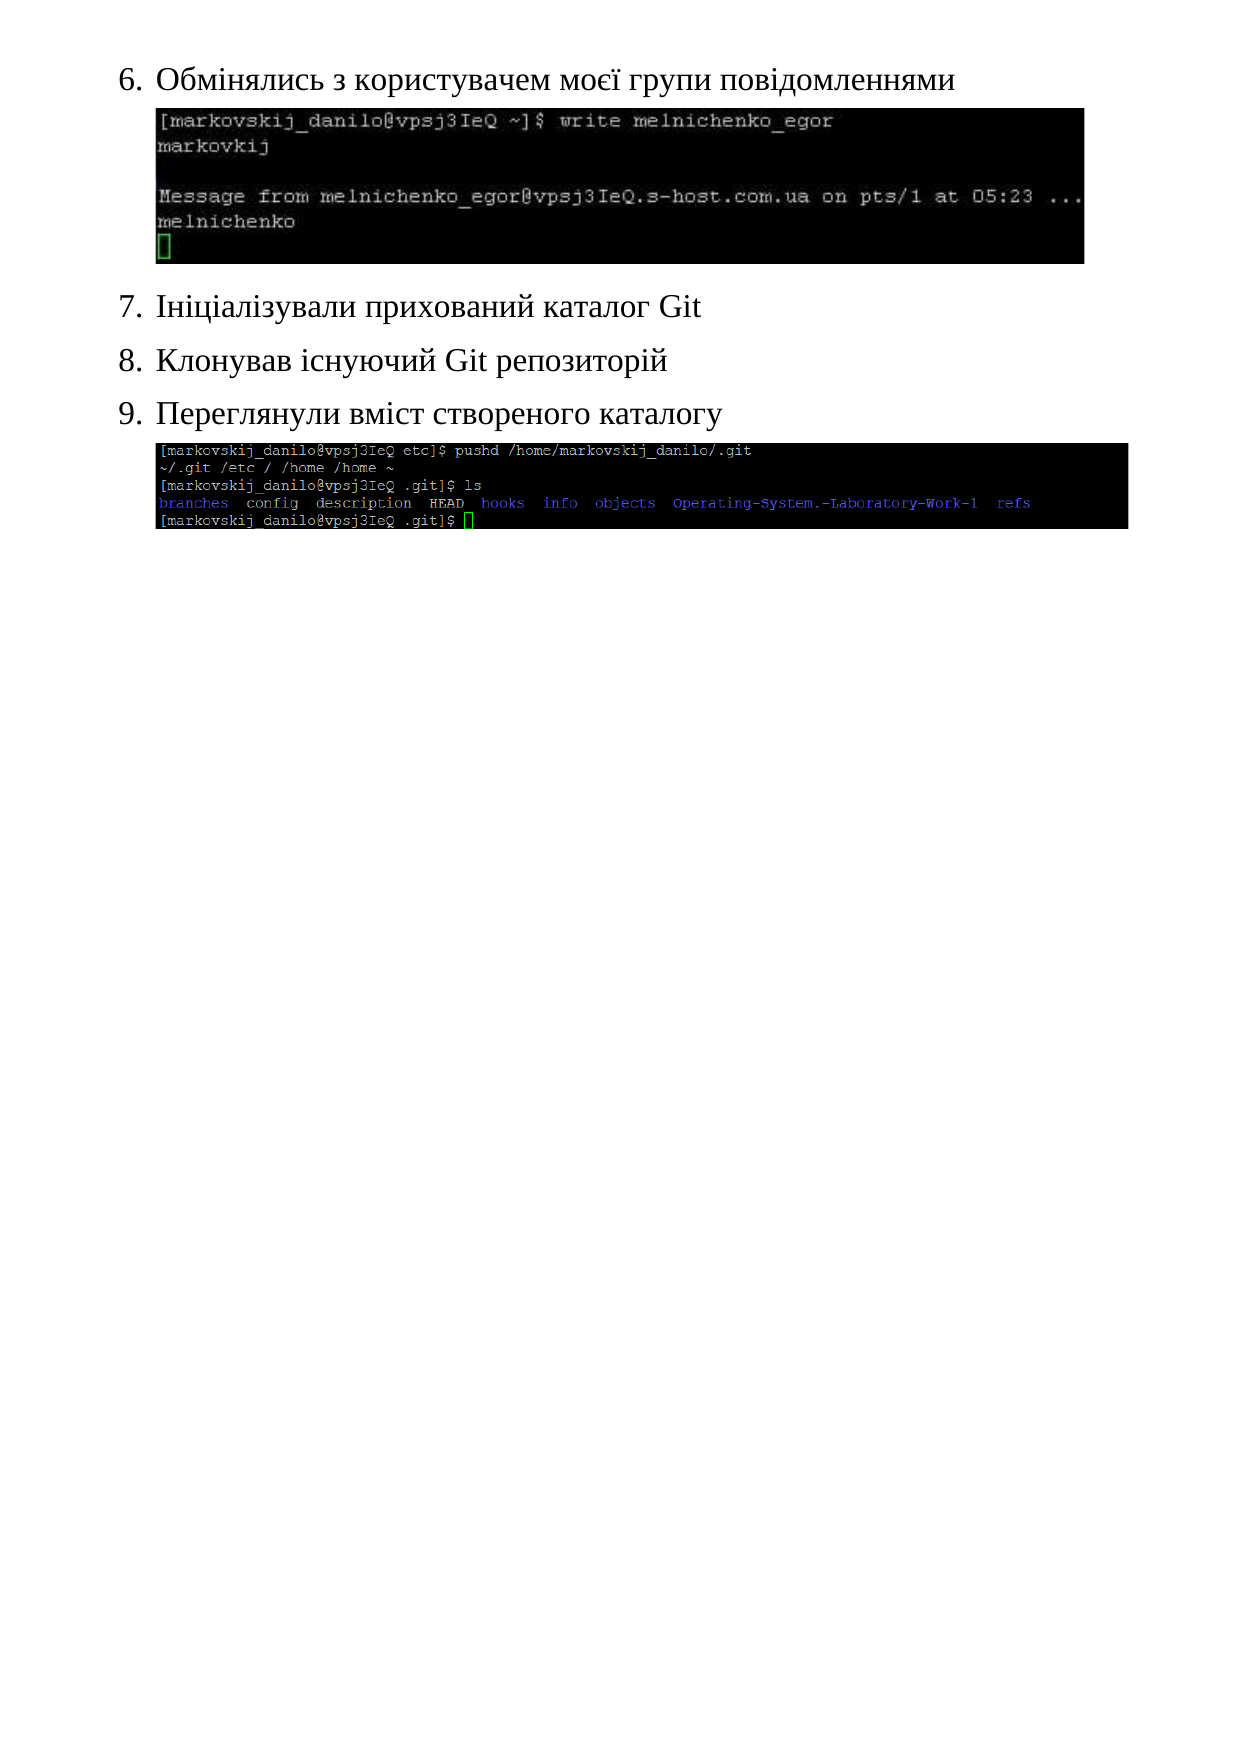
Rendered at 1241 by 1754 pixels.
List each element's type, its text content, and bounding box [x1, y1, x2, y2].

picture [155, 108, 1085, 264]
list Клонував існуючий Git репозиторій [118, 340, 1151, 378]
list Ініціалізували прихований каталог Git [118, 286, 1151, 325]
picture [155, 443, 1129, 529]
